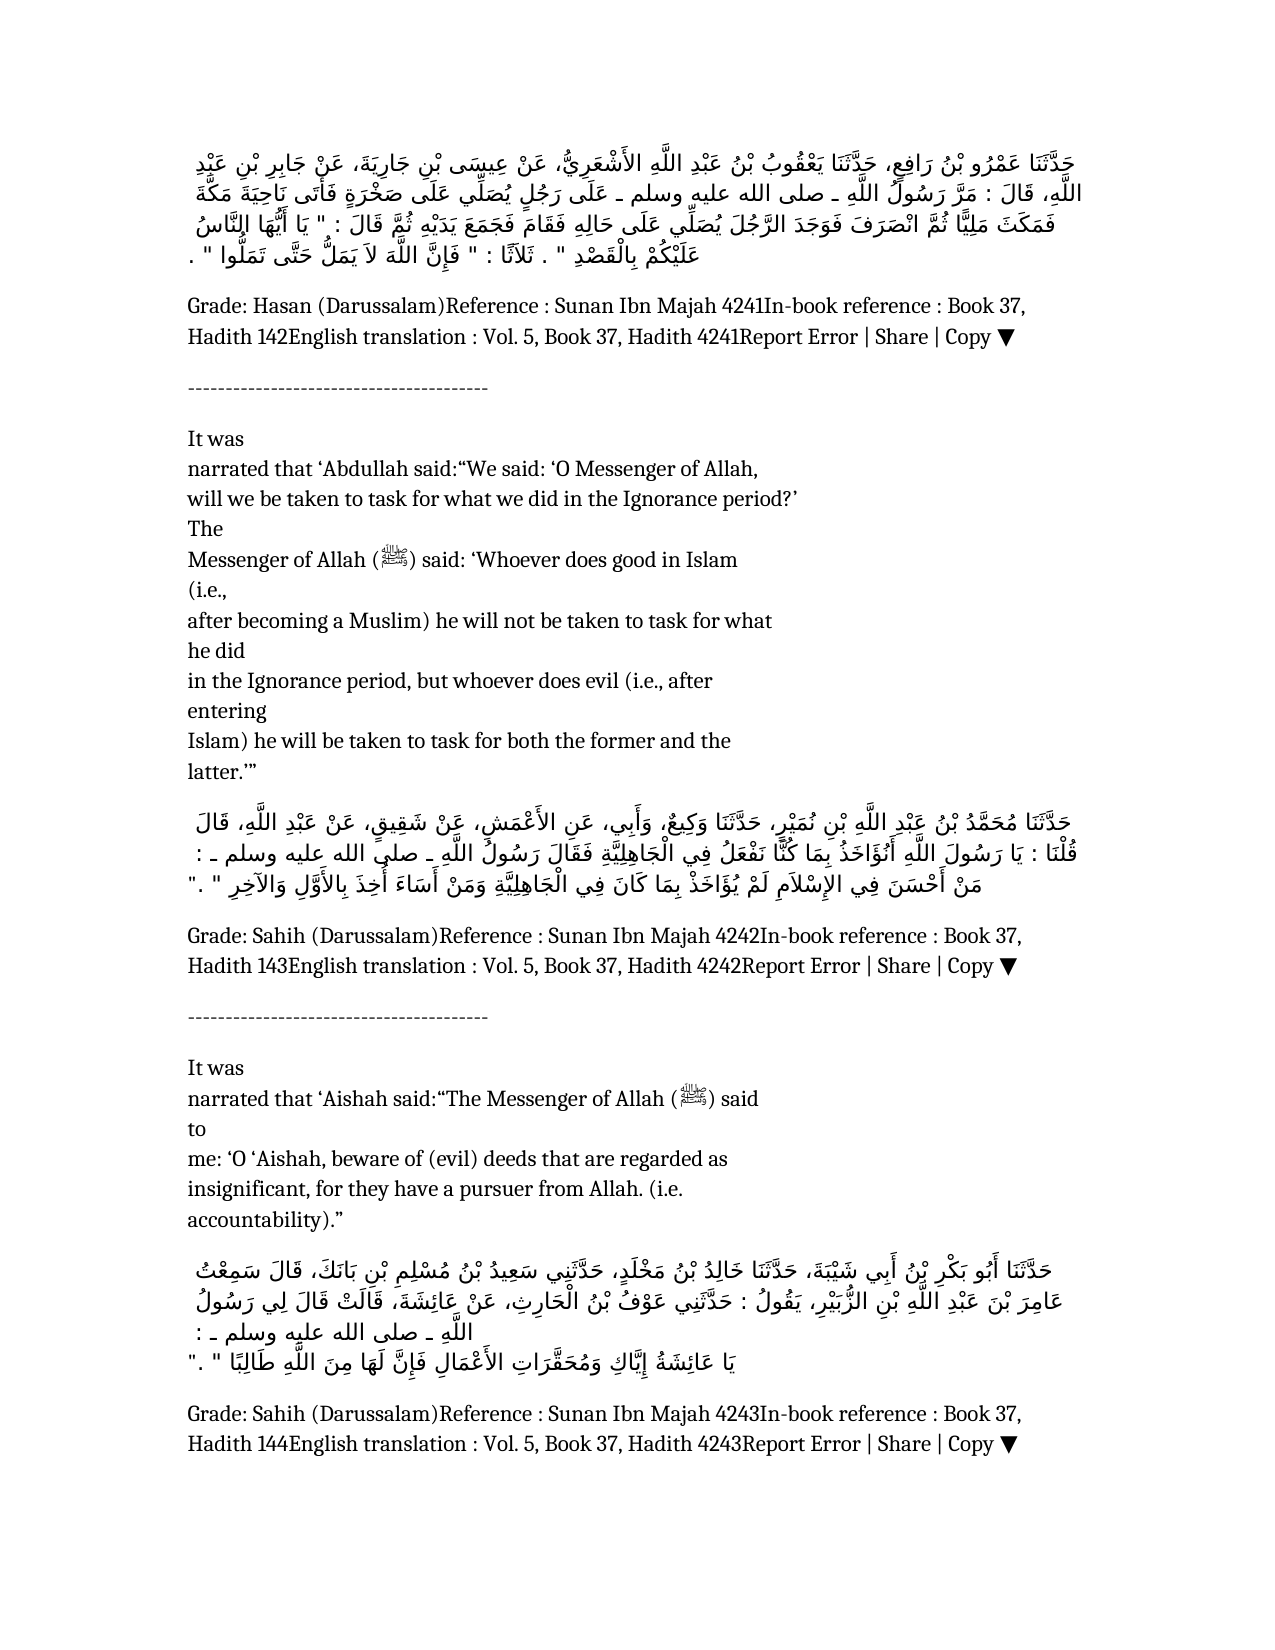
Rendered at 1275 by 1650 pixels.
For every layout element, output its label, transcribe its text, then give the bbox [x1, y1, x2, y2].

text حَدَّثَنَا مُحَمَّدُ بْنُ عَبْدِ اللَّهِ بْنِ نُمَيْرٍ، حَدَّثَنَا وَكِيعٌ، وَأَبِي، عَنِ الأَعْمَشِ، عَنْ شَقِيقٍ، عَنْ عَبْدِ اللَّهِ، قَالَ قُلْنَا ‏:‏ يَا رَسُولَ اللَّهِ أَنُؤَاخَذُ بِمَا كُنَّا نَفْعَلُ فِي الْجَاهِلِيَّةِ فَقَالَ رَسُولُ اللَّهِ ـ صلى الله عليه وسلم ـ ‏:‏ ‏ "‏ مَنْ أَحْسَنَ فِي الإِسْلاَمِ لَمْ يُؤَاخَذْ بِمَا كَانَ فِي الْجَاهِلِيَّةِ وَمَنْ أَسَاءَ أُخِذَ بِالأَوَّلِ وَالآخِرِ ‏"‏ ‏.‏ [187, 809, 1087, 898]
text ---------------------------------------- [187, 1004, 1087, 1030]
text حَدَّثَنَا عَمْرُو بْنُ رَافِعٍ، حَدَّثَنَا يَعْقُوبُ بْنُ عَبْدِ اللَّهِ الأَشْعَرِيُّ، عَنْ عِيسَى بْنِ جَارِيَةَ، عَنْ جَابِرِ بْنِ عَبْدِ اللَّهِ، قَالَ ‏:‏ مَرَّ رَسُولُ اللَّهِ ـ صلى الله عليه وسلم ـ عَلَى رَجُلٍ يُصَلِّي عَلَى صَخْرَةٍ فَأَتَى نَاحِيَةَ مَكَّةَ فَمَكَثَ مَلِيًّا ثُمَّ انْصَرَفَ فَوَجَدَ الرَّجُلَ يُصَلِّي عَلَى حَالِهِ فَقَامَ فَجَمَعَ يَدَيْهِ ثُمَّ قَالَ ‏:‏ ‏"‏ يَا أَيُّهَا النَّاسُ عَلَيْكُمْ بِالْقَصْدِ ‏"‏ ‏.‏ ثَلاَثًا ‏:‏ ‏"‏ فَإِنَّ اللَّهَ لاَ يَمَلُّ حَتَّى تَمَلُّوا ‏"‏ ‏.‏ [187, 150, 1087, 268]
text It was narrated that ‘Aishah said:“The Messenger of Allah (ﷺ) said to me: ‘O ‘Aishah, beware of (evil) deeds that are regarded as insignificant, for they have a pursuer from Allah. (i.e. accountability).” [187, 1055, 1087, 1233]
text Grade: Hasan (Darussalam)Reference : Sunan Ibn Majah 4241In-book reference : Book 37, Hadith 142English translation : Vol. 5, Book 37, Hadith 4241Report Error | Share | Copy ▼ [187, 293, 1087, 350]
text Grade: Sahih (Darussalam)Reference : Sunan Ibn Majah 4243In-book reference : Book 37, Hadith 144English translation : Vol. 5, Book 37, Hadith 4243Report Error | Share | Copy ▼ [187, 1401, 1087, 1458]
text It was narrated that ‘Abdullah said:“We said: ‘O Messenger of Allah, will we be taken to task for what we did in the Ignorance period?’ The Messenger of Allah (ﷺ) said: ‘Whoever does good in Islam (i.e., after becoming a Muslim) he will not be taken to task for what he did in the Ignorance period, but whoever does evil (i.e., after entering Islam) he will be taken to task for both the former and the latter.’” [187, 426, 1087, 785]
text Grade: Sahih (Darussalam)Reference : Sunan Ibn Majah 4242In-book reference : Book 37, Hadith 143English translation : Vol. 5, Book 37, Hadith 4242Report Error | Share | Copy ▼ [187, 922, 1087, 979]
text ---------------------------------------- [187, 374, 1087, 401]
text حَدَّثَنَا أَبُو بَكْرِ بْنُ أَبِي شَيْبَةَ، حَدَّثَنَا خَالِدُ بْنُ مَخْلَدٍ، حَدَّثَنِي سَعِيدُ بْنُ مُسْلِمِ بْنِ بَانَكَ، قَالَ سَمِعْتُ عَامِرَ بْنَ عَبْدِ اللَّهِ بْنِ الزُّبَيْرِ، يَقُولُ ‏:‏ حَدَّثَنِي عَوْفُ بْنُ الْحَارِثِ، عَنْ عَائِشَةَ، قَالَتْ قَالَ لِي رَسُولُ اللَّهِ ـ صلى الله عليه وسلم ـ ‏:‏ ‏ "‏ يَا عَائِشَةُ إِيَّاكِ وَمُحَقَّرَاتِ الأَعْمَالِ فَإِنَّ لَهَا مِنَ اللَّهِ طَالِبًا ‏"‏ ‏.‏ [187, 1257, 1087, 1376]
